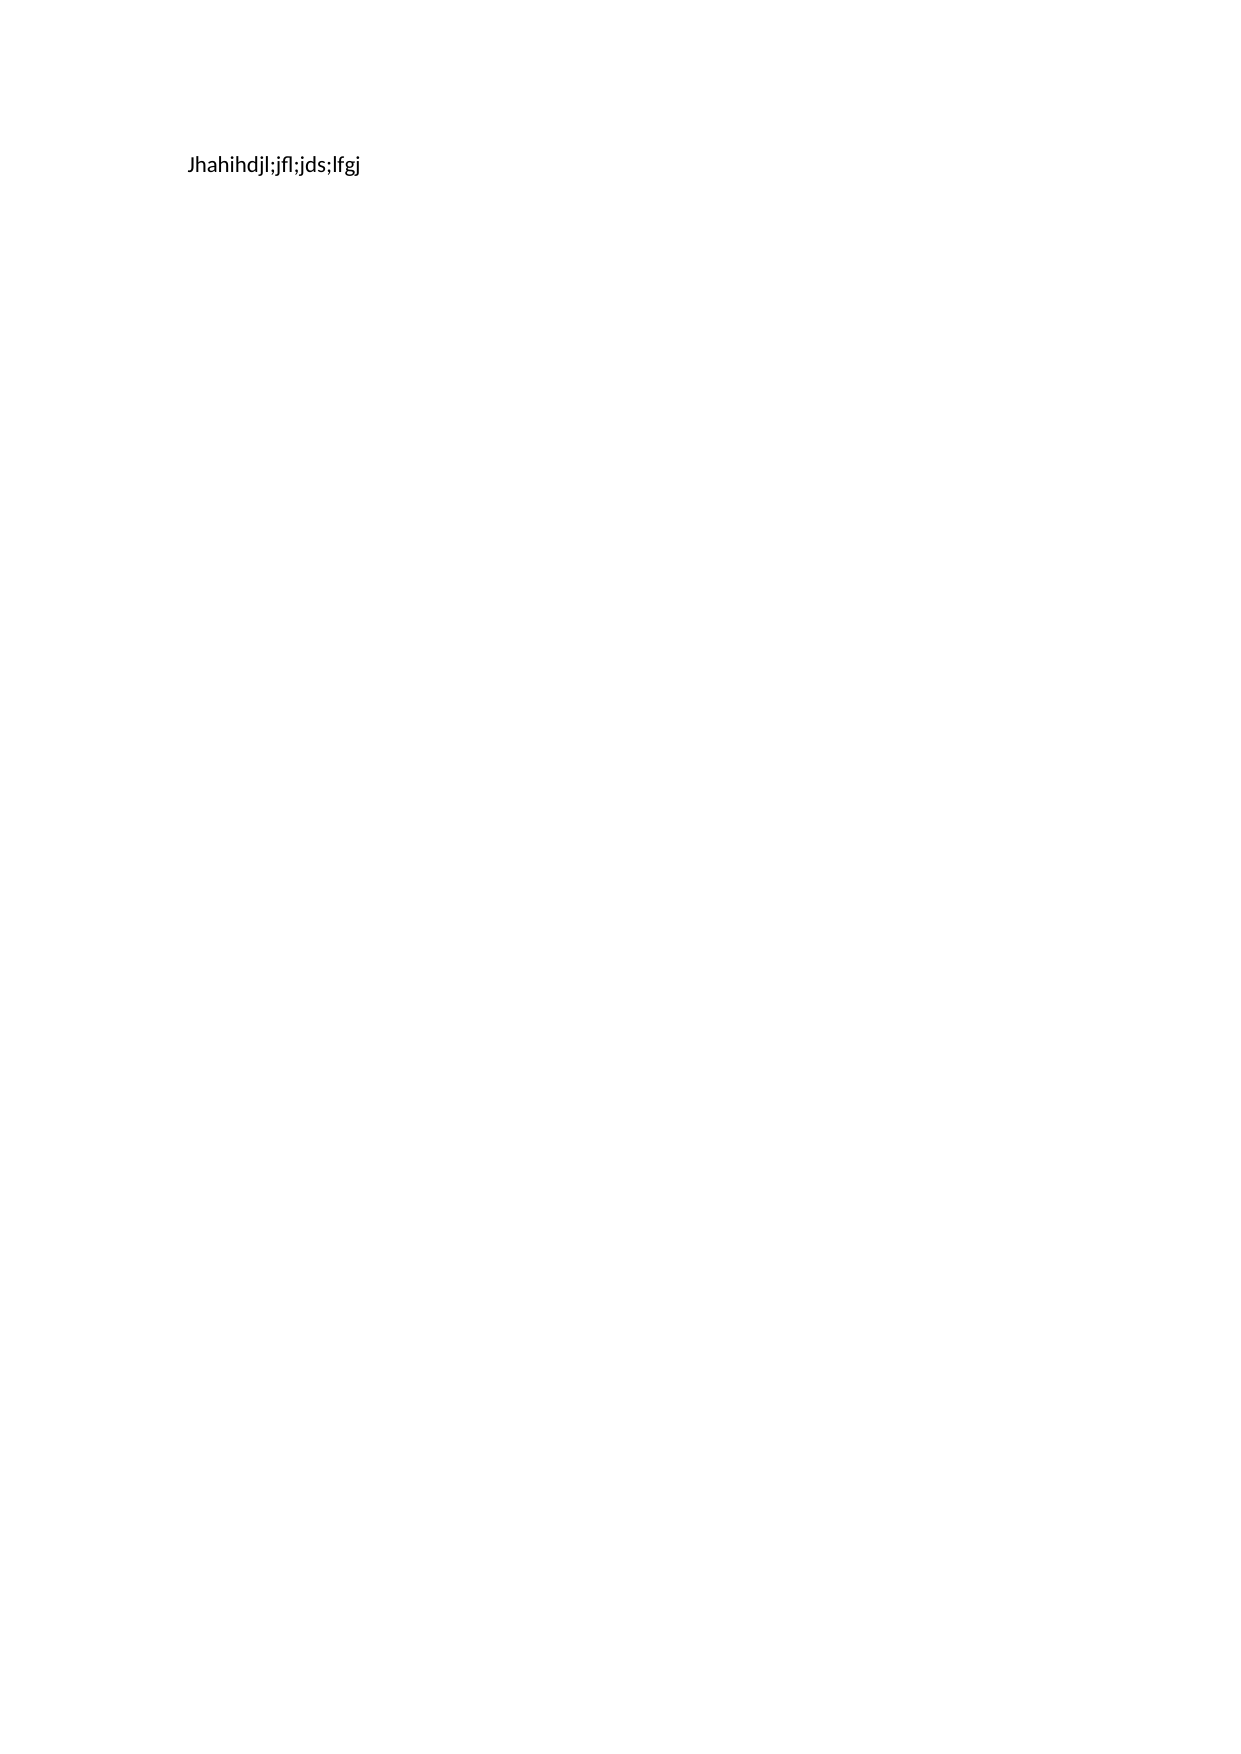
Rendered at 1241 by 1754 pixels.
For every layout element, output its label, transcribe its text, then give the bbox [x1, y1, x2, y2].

text Jhahihdjl;jfl;jds;lfgj [187, 150, 1090, 178]
